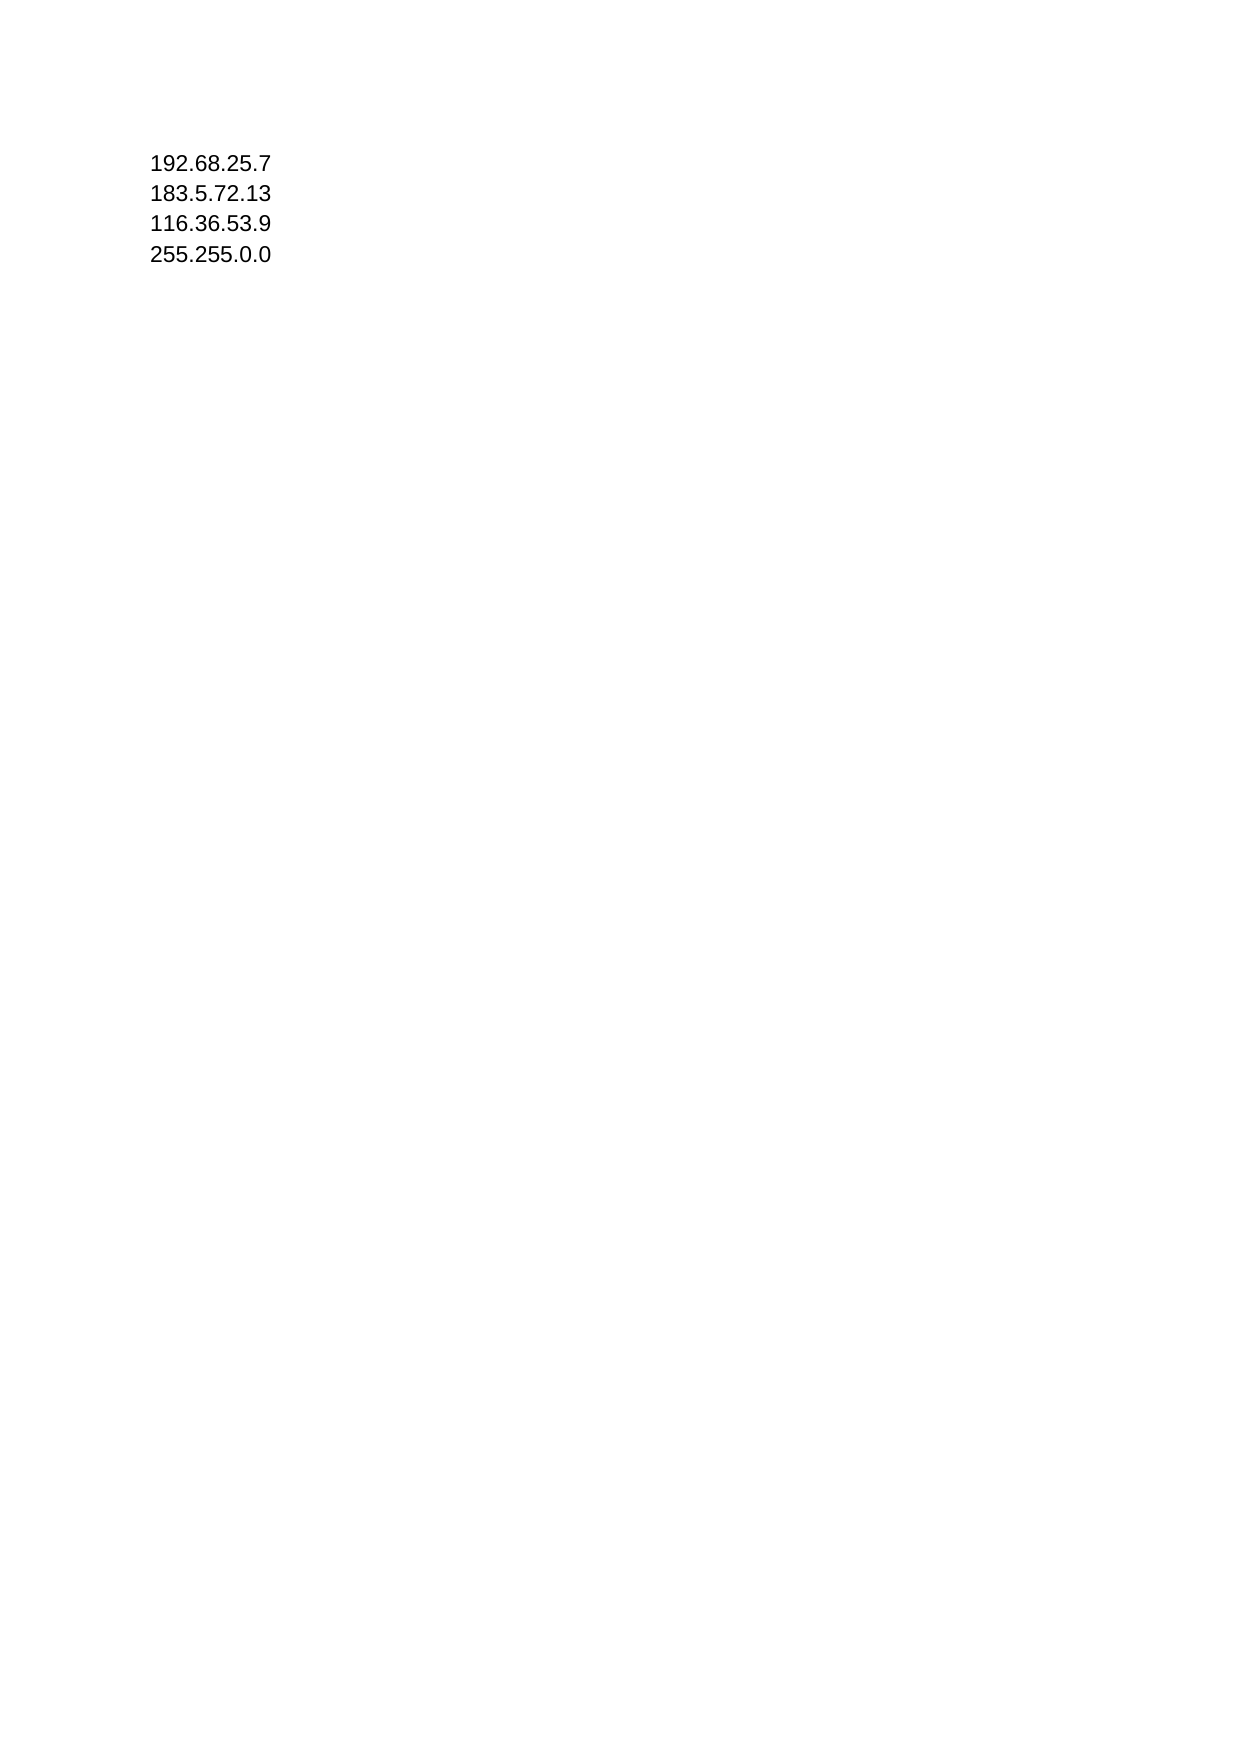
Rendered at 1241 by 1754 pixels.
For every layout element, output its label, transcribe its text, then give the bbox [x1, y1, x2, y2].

text 183.5.72.13 [150, 180, 1090, 207]
text 192.68.25.7 [150, 150, 1090, 176]
text 255.255.0.0 [150, 241, 1090, 267]
text 116.36.53.9 [150, 210, 1090, 237]
